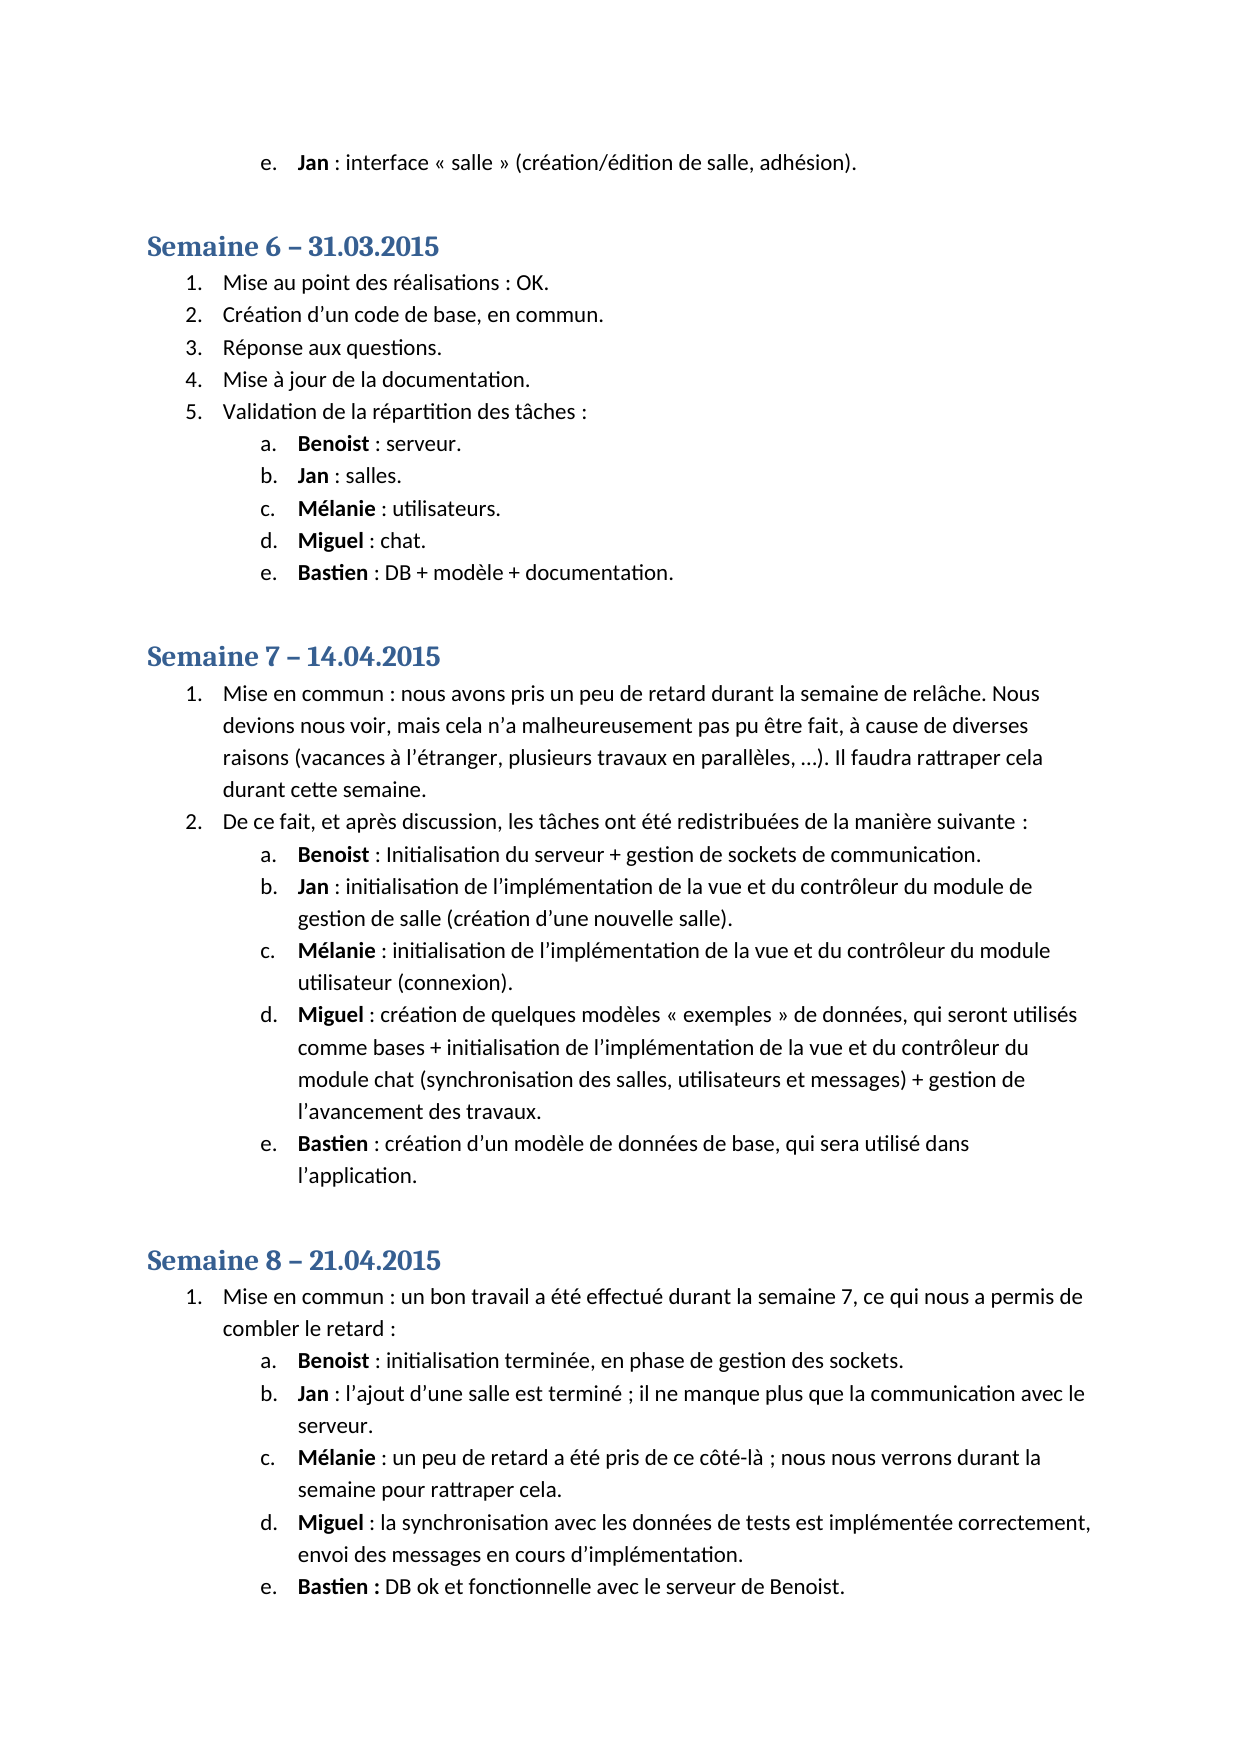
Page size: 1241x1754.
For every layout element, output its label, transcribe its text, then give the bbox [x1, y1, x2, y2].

list De ce fait, et après discussion, les tâches ont été redistribuées de la manière suivante : [185, 807, 1093, 836]
list Jan : initialisation de l’implémentation de la vue et du contrôleur du module de gestion de salle (création d’une nouvelle salle). [260, 872, 1093, 932]
list Jan : salles. [260, 461, 1093, 489]
list Mélanie : un peu de retard a été pris de ce côté-là ; nous nous verrons durant la semaine pour rattraper cela. [260, 1443, 1093, 1503]
list Mise en commun : un bon travail a été effectué durant la semaine 7, ce qui nous a permis de combler le retard : [185, 1282, 1093, 1342]
list Miguel : chat. [260, 526, 1093, 554]
list Mise en commun : nous avons pris un peu de retard durant la semaine de relâche. Nous devions nous voir, mais cela n’a malheureusement pas pu être fait, à cause de diverses raisons (vacances à l’étranger, plusieurs travaux en parallèles, …). Il faudra rattraper cela durant cette semaine. [185, 679, 1093, 803]
subtitle Semaine 6 – 31.03.2015 [148, 230, 1093, 263]
list Benoist : initialisation terminée, en phase de gestion des sockets. [260, 1347, 1093, 1375]
list Bastien : création d’un modèle de données de base, qui sera utilisé dans l’application. [260, 1129, 1093, 1189]
subtitle Semaine 7 – 14.04.2015 [148, 640, 1093, 674]
list Jan : l’ajout d’une salle est terminé ; il ne manque plus que la communication avec le serveur. [260, 1379, 1093, 1439]
list Création d’un code de base, en commun. [185, 301, 1093, 328]
list Validation de la répartition des tâches : [185, 397, 1093, 425]
subtitle Semaine 8 – 21.04.2015 [148, 1244, 1093, 1277]
list Bastien : DB + modèle + documentation. [260, 558, 1093, 586]
list Miguel : création de quelques modèles « exemples » de données, qui seront utilisés comme bases + initialisation de l’implémentation de la vue et du contrôleur du module chat (synchronisation des salles, utilisateurs et messages) + gestion de l’avancement des travaux. [260, 1001, 1093, 1125]
list Mise au point des réalisations : OK. [185, 268, 1093, 296]
list Benoist : serveur. [260, 429, 1093, 457]
list Mélanie : initialisation de l’implémentation de la vue et du contrôleur du module utilisateur (connexion). [260, 936, 1093, 996]
list Miguel : la synchronisation avec les données de tests est implémentée correctement, envoi des messages en cours d’implémentation. [260, 1508, 1093, 1568]
list Mise à jour de la documentation. [185, 365, 1093, 393]
list Benoist : Initialisation du serveur + gestion de sockets de communication. [260, 840, 1093, 868]
list Mélanie : utilisateurs. [260, 494, 1093, 522]
list Réponse aux questions. [185, 333, 1093, 361]
list Jan : interface « salle » (création/édition de salle, adhésion). [260, 148, 1093, 176]
list Bastien : DB ok et fonctionnelle avec le serveur de Benoist. [260, 1572, 1093, 1600]
